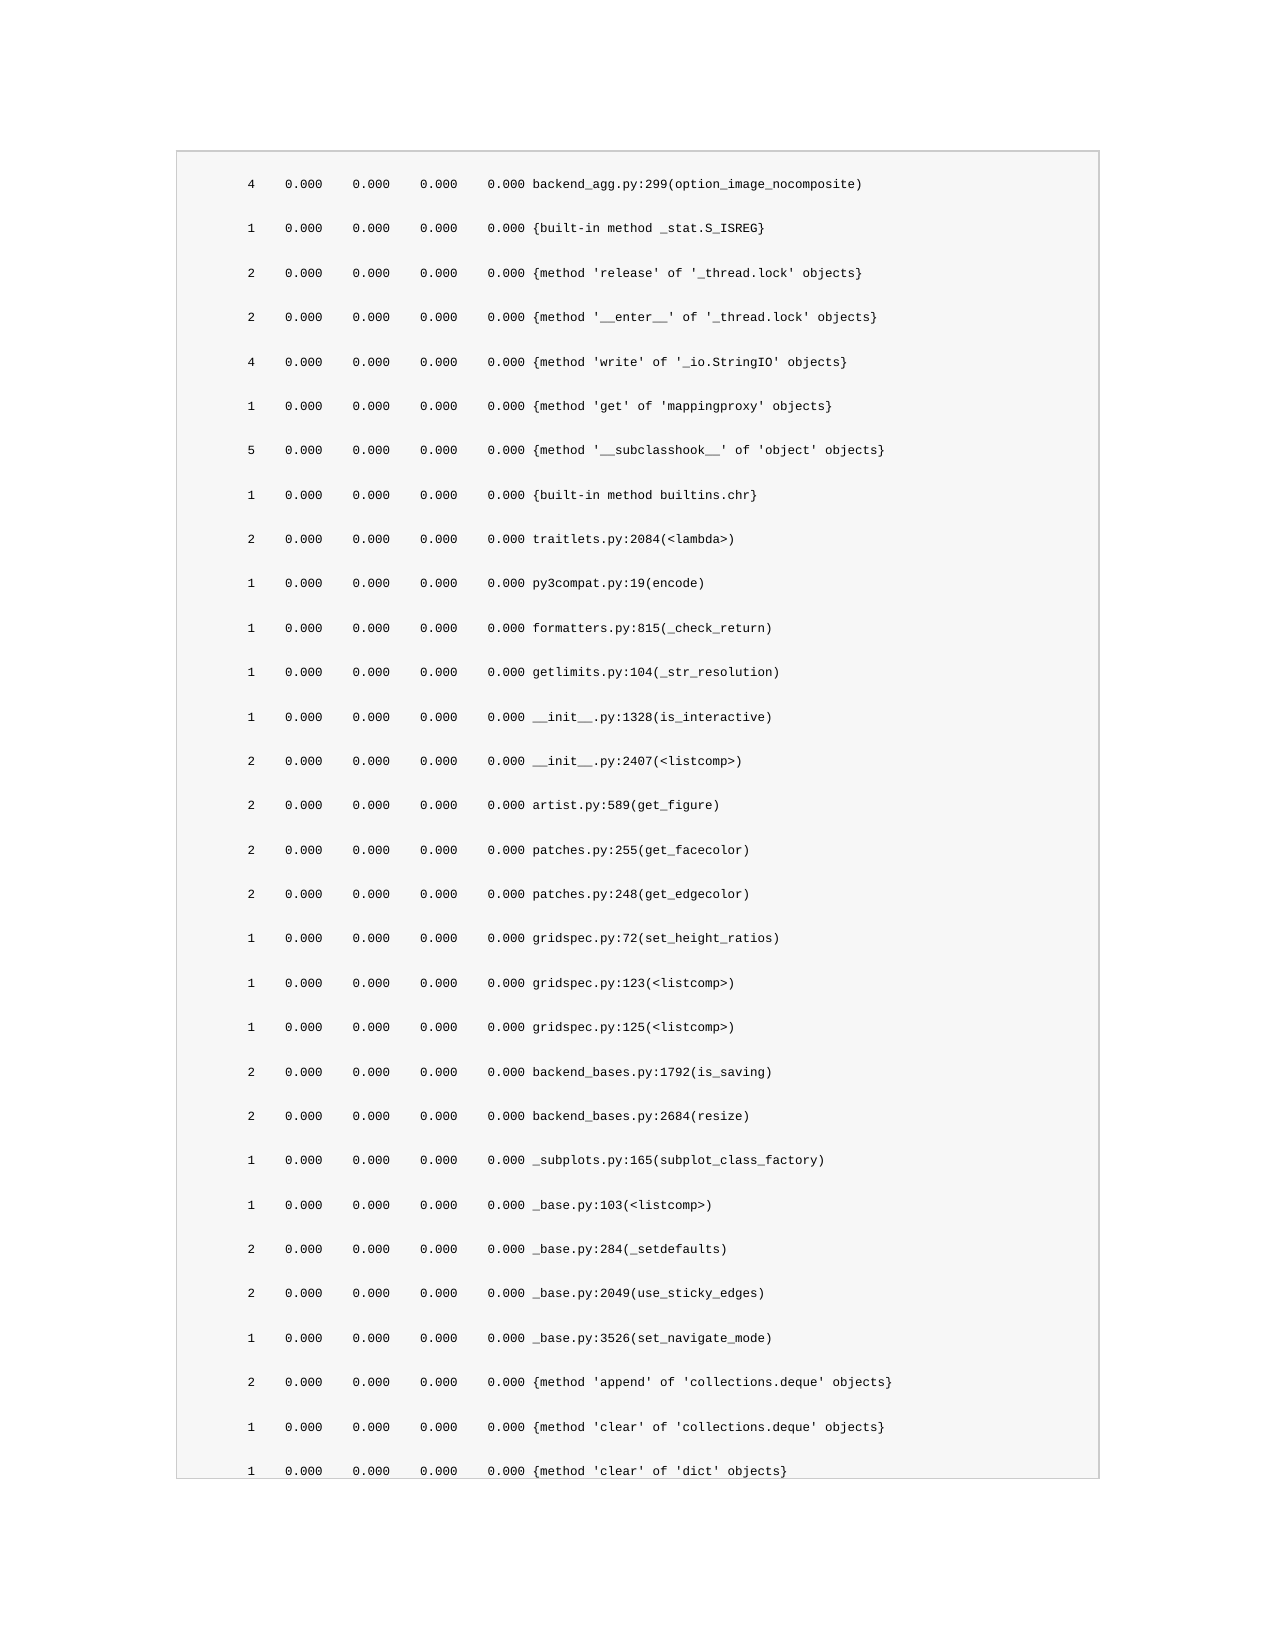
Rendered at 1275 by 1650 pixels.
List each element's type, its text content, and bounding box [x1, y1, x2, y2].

text 4 0.000 0.000 0.000 0.000 backend_agg.py:299(option_image_nocomposite) [177, 152, 1098, 192]
text 1 0.000 0.000 0.000 0.000 _base.py:3526(set_navigate_mode) [177, 1304, 1098, 1346]
text 1 0.000 0.000 0.000 0.000 _base.py:103(<listcomp>) [177, 1171, 1098, 1213]
text 2 0.000 0.000 0.000 0.000 {method '__enter__' of '_thread.lock' objects} [177, 283, 1098, 325]
text 1 0.000 0.000 0.000 0.000 {built-in method _stat.S_ISREG} [177, 194, 1098, 237]
text 2 0.000 0.000 0.000 0.000 patches.py:248(get_edgecolor) [177, 860, 1098, 902]
text 5 0.000 0.000 0.000 0.000 {method '__subclasshook__' of 'object' objects} [177, 416, 1098, 458]
text 1 0.000 0.000 0.000 0.000 {method 'clear' of 'collections.deque' objects} [177, 1392, 1098, 1435]
text 1 0.000 0.000 0.000 0.000 formatters.py:815(_check_return) [177, 594, 1098, 636]
text 2 0.000 0.000 0.000 0.000 _base.py:2049(use_sticky_edges) [177, 1259, 1098, 1302]
text 2 0.000 0.000 0.000 0.000 backend_bases.py:2684(resize) [177, 1082, 1098, 1124]
text 1 0.000 0.000 0.000 0.000 gridspec.py:125(<listcomp>) [177, 993, 1098, 1035]
text 1 0.000 0.000 0.000 0.000 getlimits.py:104(_str_resolution) [177, 638, 1098, 680]
text 2 0.000 0.000 0.000 0.000 __init__.py:2407(<listcomp>) [177, 727, 1098, 769]
text 2 0.000 0.000 0.000 0.000 patches.py:255(get_facecolor) [177, 816, 1098, 858]
text 1 0.000 0.000 0.000 0.000 gridspec.py:72(set_height_ratios) [177, 904, 1098, 947]
text 1 0.000 0.000 0.000 0.000 {built-in method builtins.chr} [177, 461, 1098, 503]
text 2 0.000 0.000 0.000 0.000 traitlets.py:2084(<lambda>) [177, 505, 1098, 547]
text 2 0.000 0.000 0.000 0.000 {method 'append' of 'collections.deque' objects} [177, 1348, 1098, 1390]
text 4 0.000 0.000 0.000 0.000 {method 'write' of '_io.StringIO' objects} [177, 327, 1098, 370]
text 1 0.000 0.000 0.000 0.000 py3compat.py:19(encode) [177, 549, 1098, 592]
text 2 0.000 0.000 0.000 0.000 backend_bases.py:1792(is_saving) [177, 1037, 1098, 1080]
text 1 0.000 0.000 0.000 0.000 _subplots.py:165(subplot_class_factory) [177, 1126, 1098, 1168]
text 1 0.000 0.000 0.000 0.000 {method 'get' of 'mappingproxy' objects} [177, 372, 1098, 414]
text 2 0.000 0.000 0.000 0.000 {method 'release' of '_thread.lock' objects} [177, 239, 1098, 281]
text 2 0.000 0.000 0.000 0.000 _base.py:284(_setdefaults) [177, 1215, 1098, 1257]
text 1 0.000 0.000 0.000 0.000 gridspec.py:123(<listcomp>) [177, 949, 1098, 991]
text 2 0.000 0.000 0.000 0.000 artist.py:589(get_figure) [177, 771, 1098, 813]
text 1 0.000 0.000 0.000 0.000 {method 'clear' of 'dict' objects} [177, 1437, 1098, 1478]
text 1 0.000 0.000 0.000 0.000 __init__.py:1328(is_interactive) [177, 682, 1098, 725]
